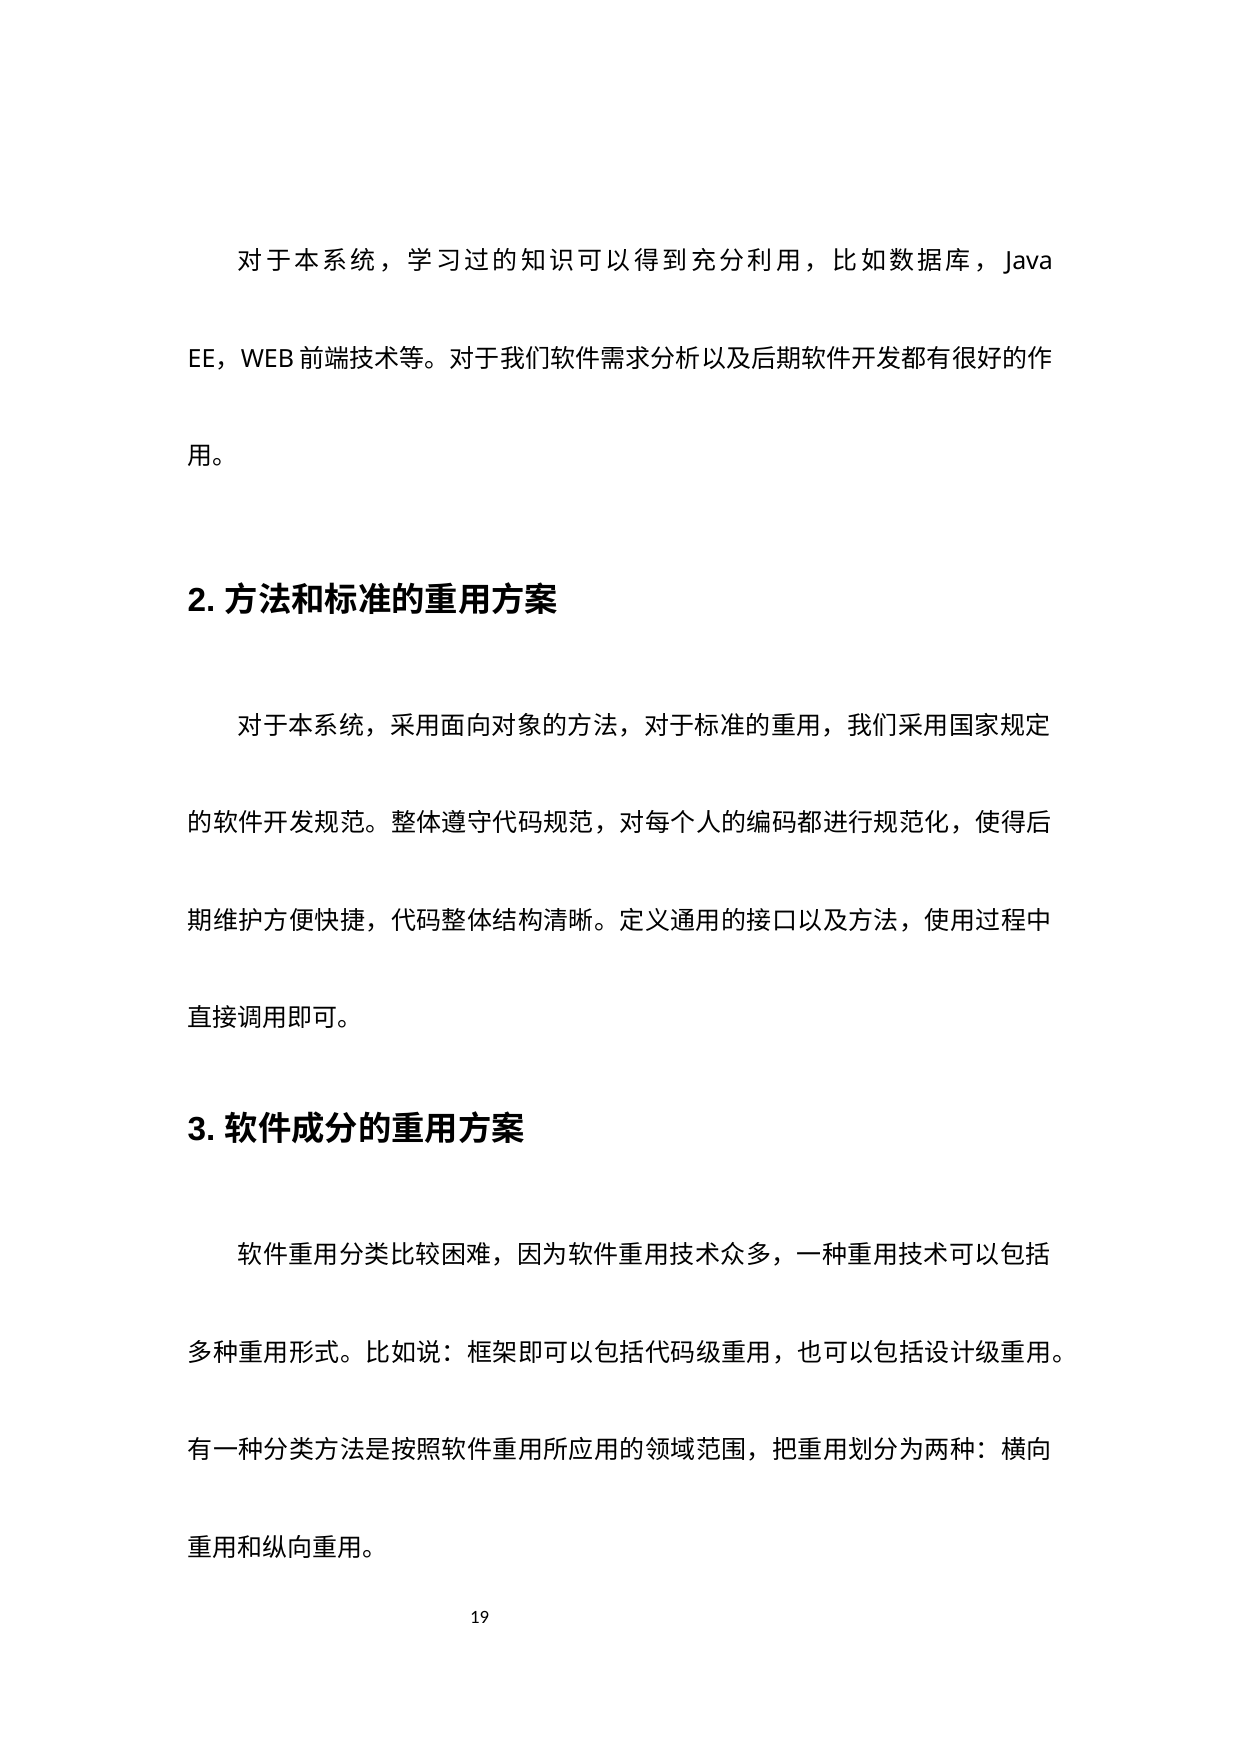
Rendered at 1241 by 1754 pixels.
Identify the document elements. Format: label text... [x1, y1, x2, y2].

text 对于本系统，采用面向对象的方法，对于标准的重用，我们采用国家规定的软件开发规范。整体遵守代码规范，对每个人的编码都进行规范化，使得后期维护方便快捷，代码整体结构清晰。定义通用的接口以及方法，使用过程中直接调用即可。 [187, 691, 1053, 1048]
text 对于本系统，学习过的知识可以得到充分利用，比如数据库，Java EE，WEB前端技术等。对于我们软件需求分析以及后期软件开发都有很好的作用。 [187, 226, 1053, 486]
text 软件重用分类比较困难，因为软件重用技术众多，一种重用技术可以包括多种重用形式。比如说：框架即可以包括代码级重用，也可以包括设计级重用。有一种分类方法是按照软件重用所应用的领域范围，把重用划分为两种：横向重用和纵向重用。 [187, 1220, 1053, 1578]
subtitle 软件成分的重用方案 [187, 1093, 1053, 1158]
subtitle 方法和标准的重用方案 [187, 564, 1053, 629]
